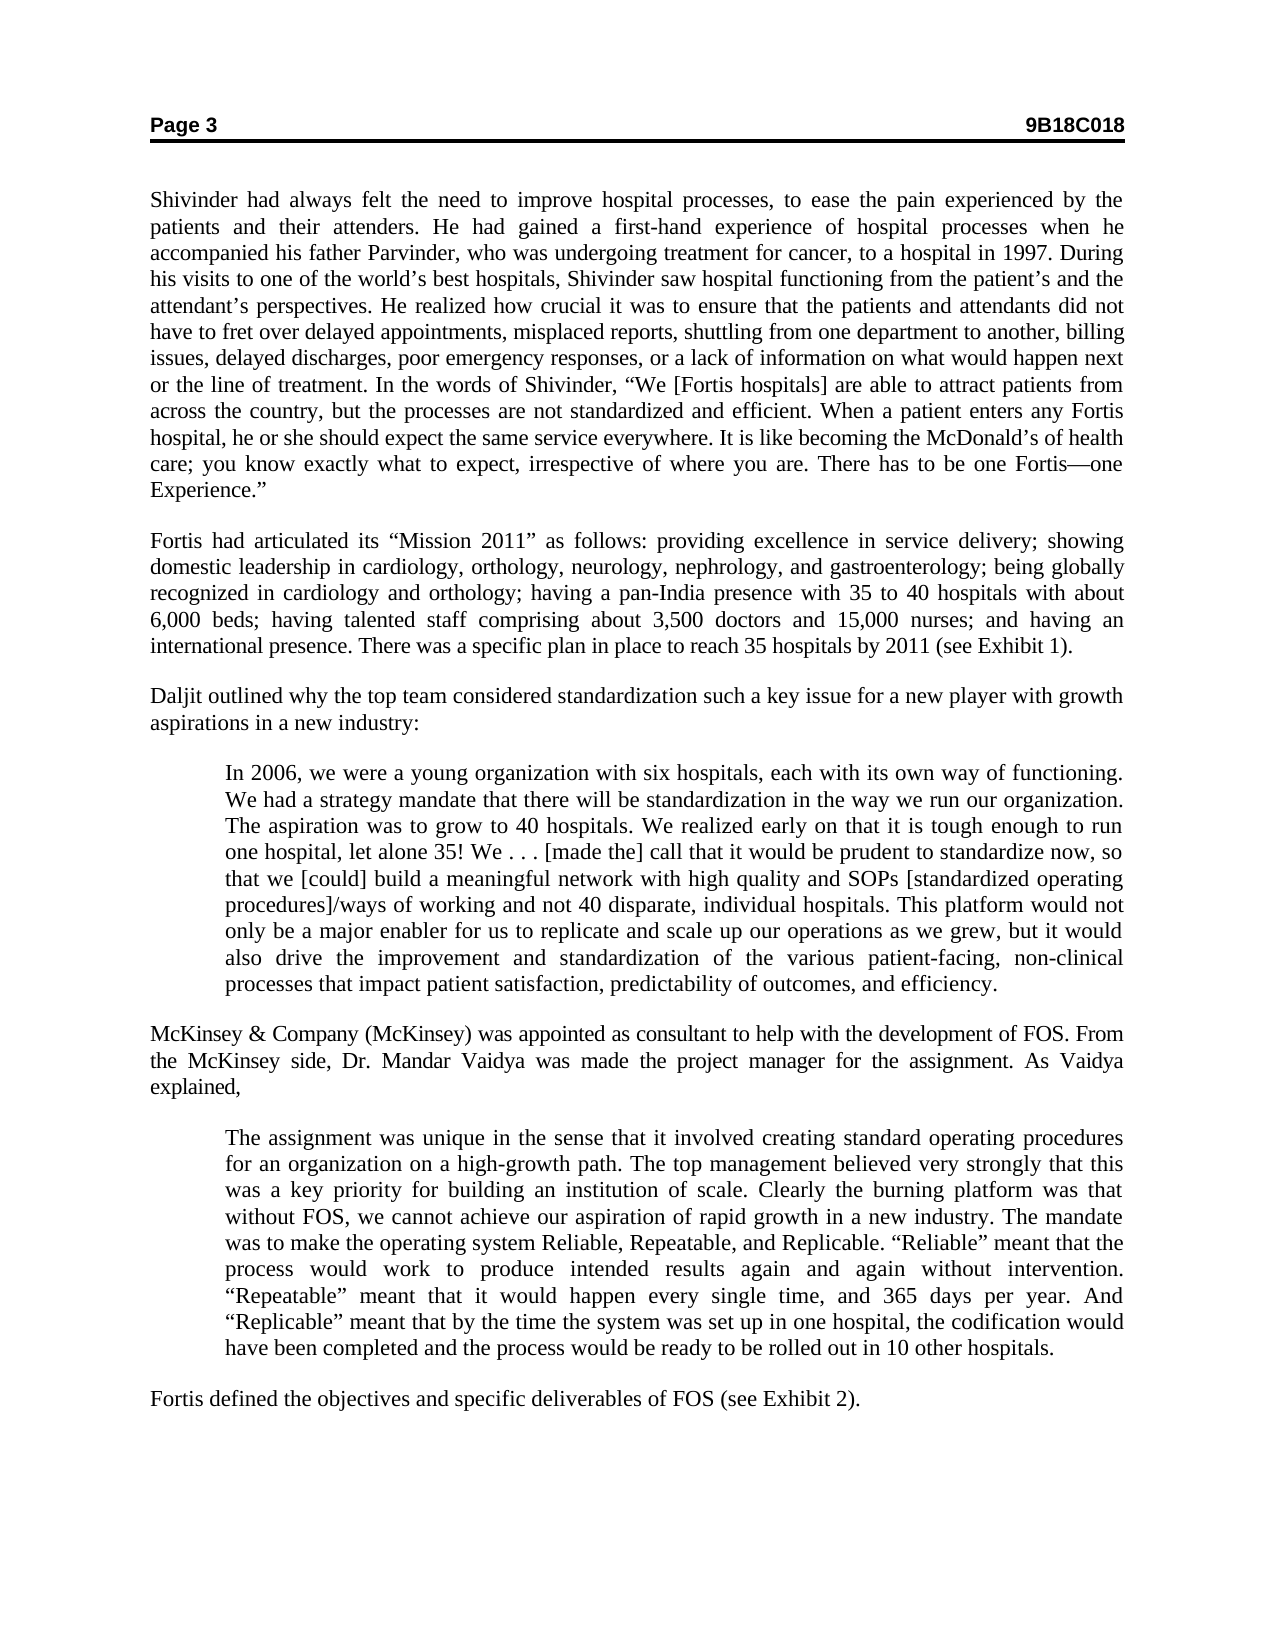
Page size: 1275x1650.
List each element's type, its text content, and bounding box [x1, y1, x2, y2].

text Fortis had articulated its “Mission 2011” as follows: providing excellence in service delivery; showing domestic leadership in cardiology, orthology, neurology, nephrology, and gastroenterology; being globally recognized in cardiology and orthology; having a pan-India presence with 35 to 40 hospitals with about 6,000 beds; having talented staff comprising about 3,500 doctors and 15,000 nurses; and having an international presence. There was a specific plan in place to reach 35 hospitals by 2011 (see Exhibit 1). [150, 527, 1125, 658]
text McKinsey & Company (McKinsey) was appointed as consultant to help with the development of FOS. From the McKinsey side, Dr. Mandar Vaidya was made the project manager for the assignment. As Vaidya explained, [150, 1021, 1125, 1099]
text Daljit outlined why the top team considered standardization such a key issue for a new player with growth aspirations in a new industry: [150, 682, 1125, 735]
text Shivinder had always felt the need to improve hospital processes, to ease the pain experienced by the patients and their attenders. He had gained a first-hand experience of hospital processes when he accompanied his father Parvinder, who was undergoing treatment for cancer, to a hospital in 1997. During his visits to one of the world’s best hospitals, Shivinder saw hospital functioning from the patient’s and the attendant’s perspectives. He realized how crucial it was to ensure that the patients and attendants did not have to fret over delayed appointments, misplaced reports, shuttling from one department to another, billing issues, delayed discharges, poor emergency responses, or a lack of information on what would happen next or the line of treatment. In the words of Shivinder, “We [Fortis hospitals] are able to attract patients from across the country, but the processes are not standardized and efficient. When a patient enters any Fortis hospital, he or she should expect the same service everywhere. It is like becoming the McDonald’s of health care; you know exactly what to expect, irrespective of where you are. There has to be one Fortis—one Experience.” [150, 186, 1125, 503]
text Fortis defined the objectives and specific deliverables of FOS (see Exhibit 2). [150, 1385, 1125, 1411]
text The assignment was unique in the sense that it involved creating standard operating procedures for an organization on a high-growth path. The top management believed very strongly that this was a key priority for building an institution of scale. Clearly the burning platform was that without FOS, we cannot achieve our aspiration of rapid growth in a new industry. The mandate was to make the operating system Reliable, Repeatable, and Replicable. “Reliable” meant that the process would work to produce intended results again and again without intervention. “Repeatable” meant that it would happen every single time, and 365 days per year. And “Replicable” meant that by the time the system was set up in one hospital, the codification would have been completed and the process would be ready to be rolled out in 10 other hospitals. [225, 1124, 1125, 1361]
text In 2006, we were a young organization with six hospitals, each with its own way of functioning. We had a strategy mandate that there will be standardization in the way we run our organization. The aspiration was to grow to 40 hospitals. We realized early on that it is tough enough to run one hospital, let alone 35! We . . . [made the] call that it would be prudent to standardize now, so that we [could] build a meaningful network with high quality and SOPs [standardized operating procedures]/ways of working and not 40 disparate, individual hospitals. This platform would not only be a major enabler for us to replicate and scale up our operations as we grew, but it would also drive the improvement and standardization of the various patient-facing, non-clinical processes that impact patient satisfaction, predictability of outcomes, and efficiency. [225, 759, 1125, 996]
